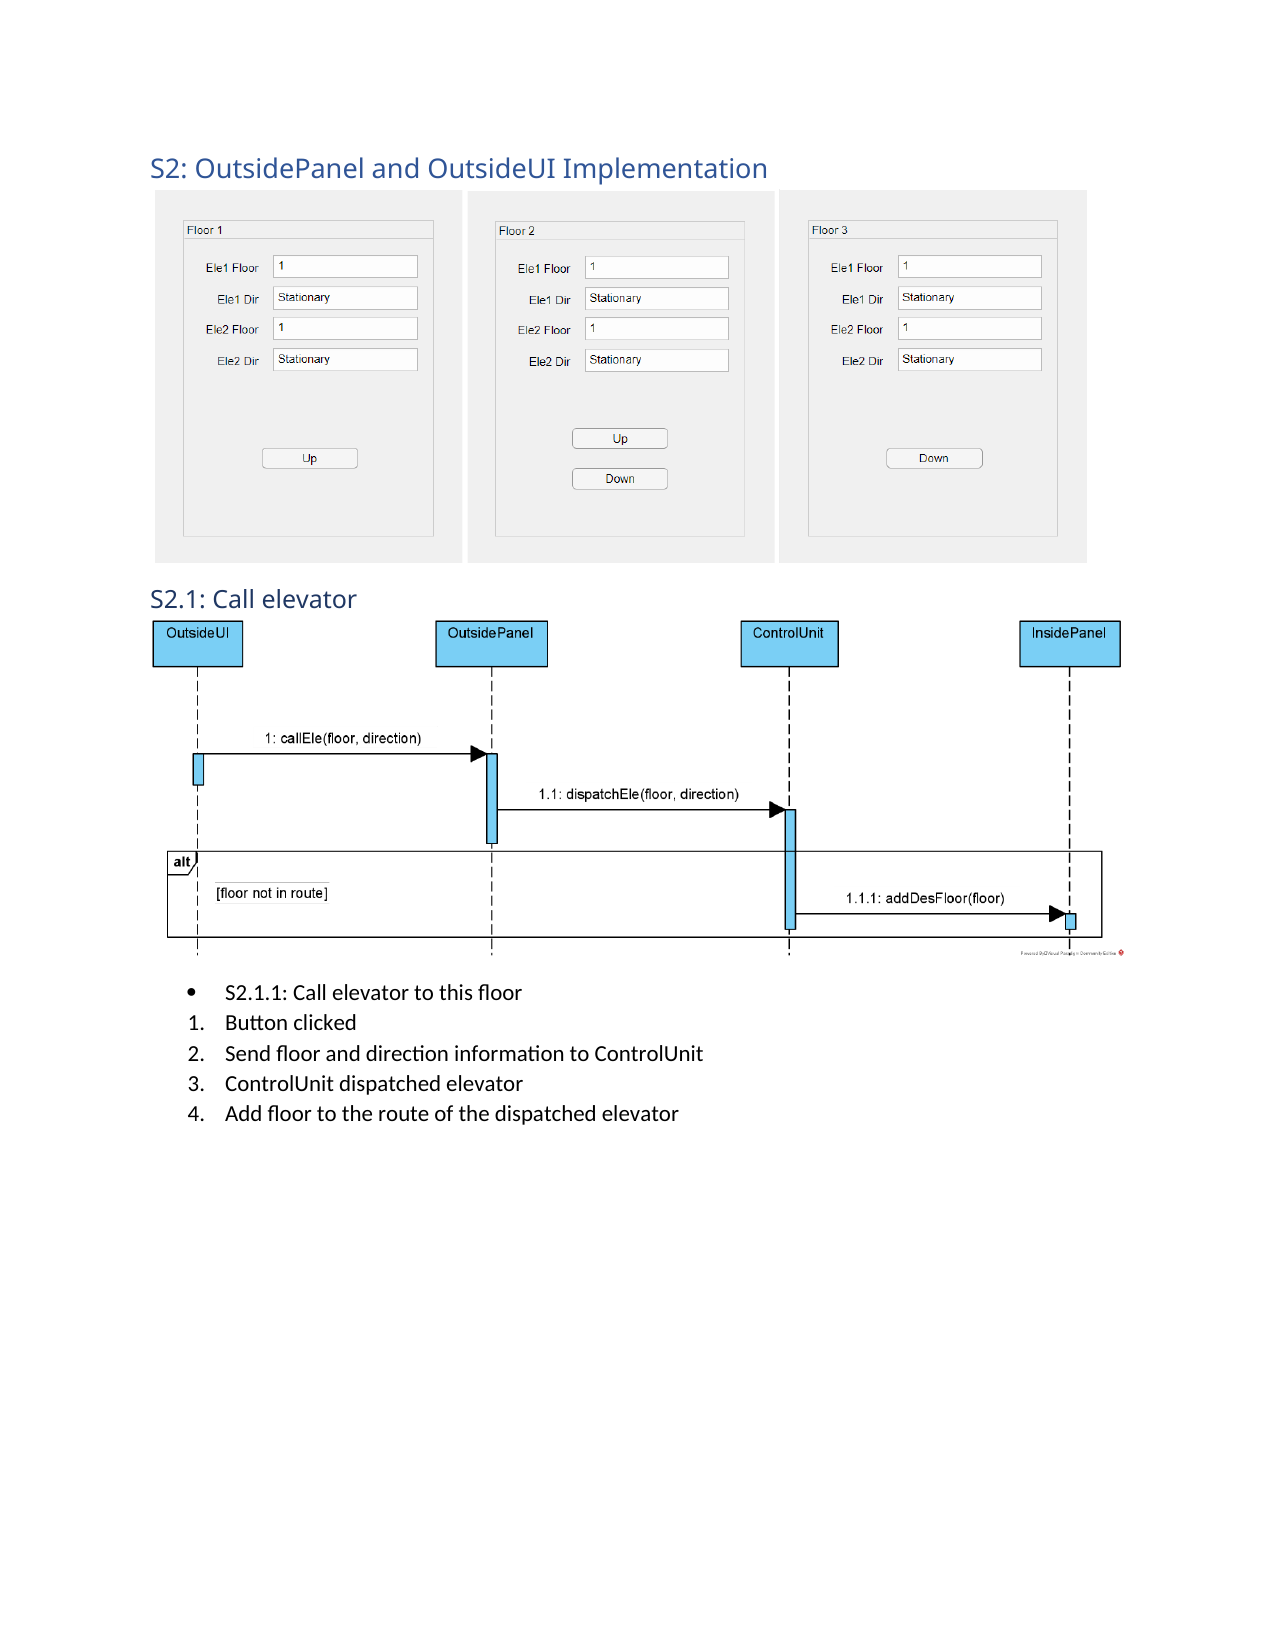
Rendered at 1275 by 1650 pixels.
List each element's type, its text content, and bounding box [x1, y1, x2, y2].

list S2.1.1: Call elevator to this floor [187, 978, 1125, 1006]
list ControlUnit dispatched elevator [187, 1069, 1125, 1097]
list Add floor to the route of the dispatched elevator [187, 1099, 1125, 1127]
subtitle S2: OutsidePanel and OutsideUI Implementation [150, 150, 1125, 187]
picture [155, 189, 463, 563]
subtitle S2.1: Call elevator [150, 582, 1125, 616]
picture [467, 190, 775, 563]
list Button clicked [187, 1008, 1125, 1036]
list Send floor and direction information to ControlUnit [187, 1039, 1125, 1067]
picture [779, 189, 1087, 563]
picture [150, 618, 1125, 960]
